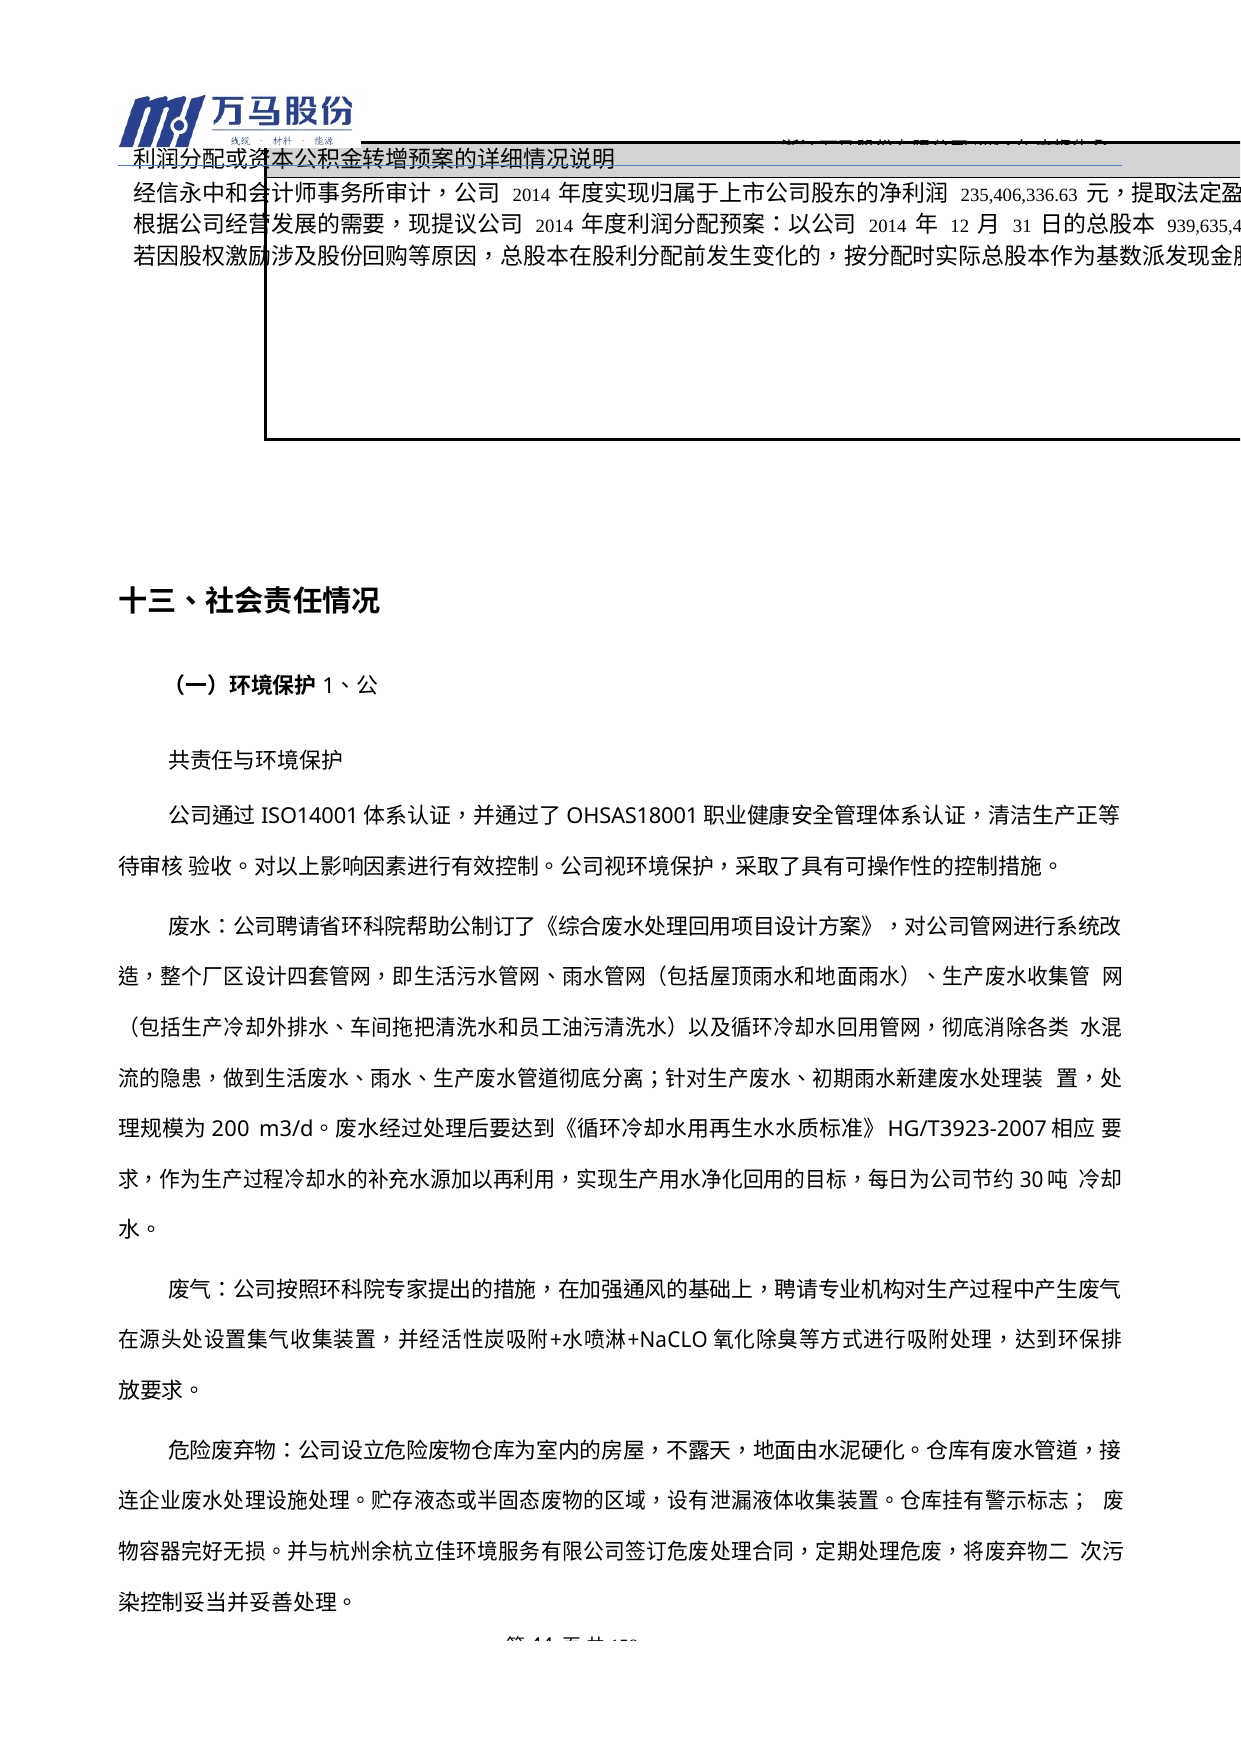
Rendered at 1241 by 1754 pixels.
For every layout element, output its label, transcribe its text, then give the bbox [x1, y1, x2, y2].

text 废气：公司按照环科院专家提出的措施，在加强通风的基础上，聘请专业机构对生产过程中产生废气 在源头处设置集气收集装置，并经活性炭吸附+水喷淋+NaCLO氧化除臭等方式进行吸附处理，达到环保排 放要求。 [118, 1274, 1122, 1405]
text （一）环境保护 1、公共责任与环境保护 [163, 625, 400, 775]
text 危险废弃物：公司设立危险废物仓库为室内的房屋，不露天，地面由水泥硬化。仓库有废水管道，接 连企业废水处理设施处理。贮存液态或半固态废物的区域，设有泄漏液体收集装置。仓库挂有警示标志； 废物容器完好无损。并与杭州余杭立佳环境服务有限公司签订危废处理合同，定期处理危废，将废弃物二 次污染控制妥当并妥善处理。 [118, 1435, 1124, 1616]
text 公司通过ISO14001体系认证，并通过了OHSAS18001职业健康安全管理体系认证，清洁生产正等待审核 验收。对以上影响因素进行有效控制。公司视环境保护，采取了具有可操作性的控制措施。 [118, 800, 1122, 881]
text 废水：公司聘请省环科院帮助公制订了《综合废水处理回用项目设计方案》，对公司管网进行系统改 造，整个厂区设计四套管网，即生活污水管网、雨水管网（包括屋顶雨水和地面雨水）、生产废水收集管 网（包括生产冷却外排水、车间拖把清洗水和员工油污清洗水）以及循环冷却水回用管网，彻底消除各类 水混流的隐患，做到生活废水、雨水、生产废水管道彻底分离；针对生产废水、初期雨水新建废水处理装 置，处理规模为200 m3/d。废水经过处理后要达到《循环冷却水用再生水水质标准》HG/T3923-2007相应 要求，作为生产过程冷却水的补充水源加以再利用，实现生产用水净化回用的目标，每日为公司节约30吨 冷却水。 [118, 911, 1122, 1244]
picture [118, 94, 361, 148]
subtitle 十三、社会责任情况 [118, 580, 1136, 619]
